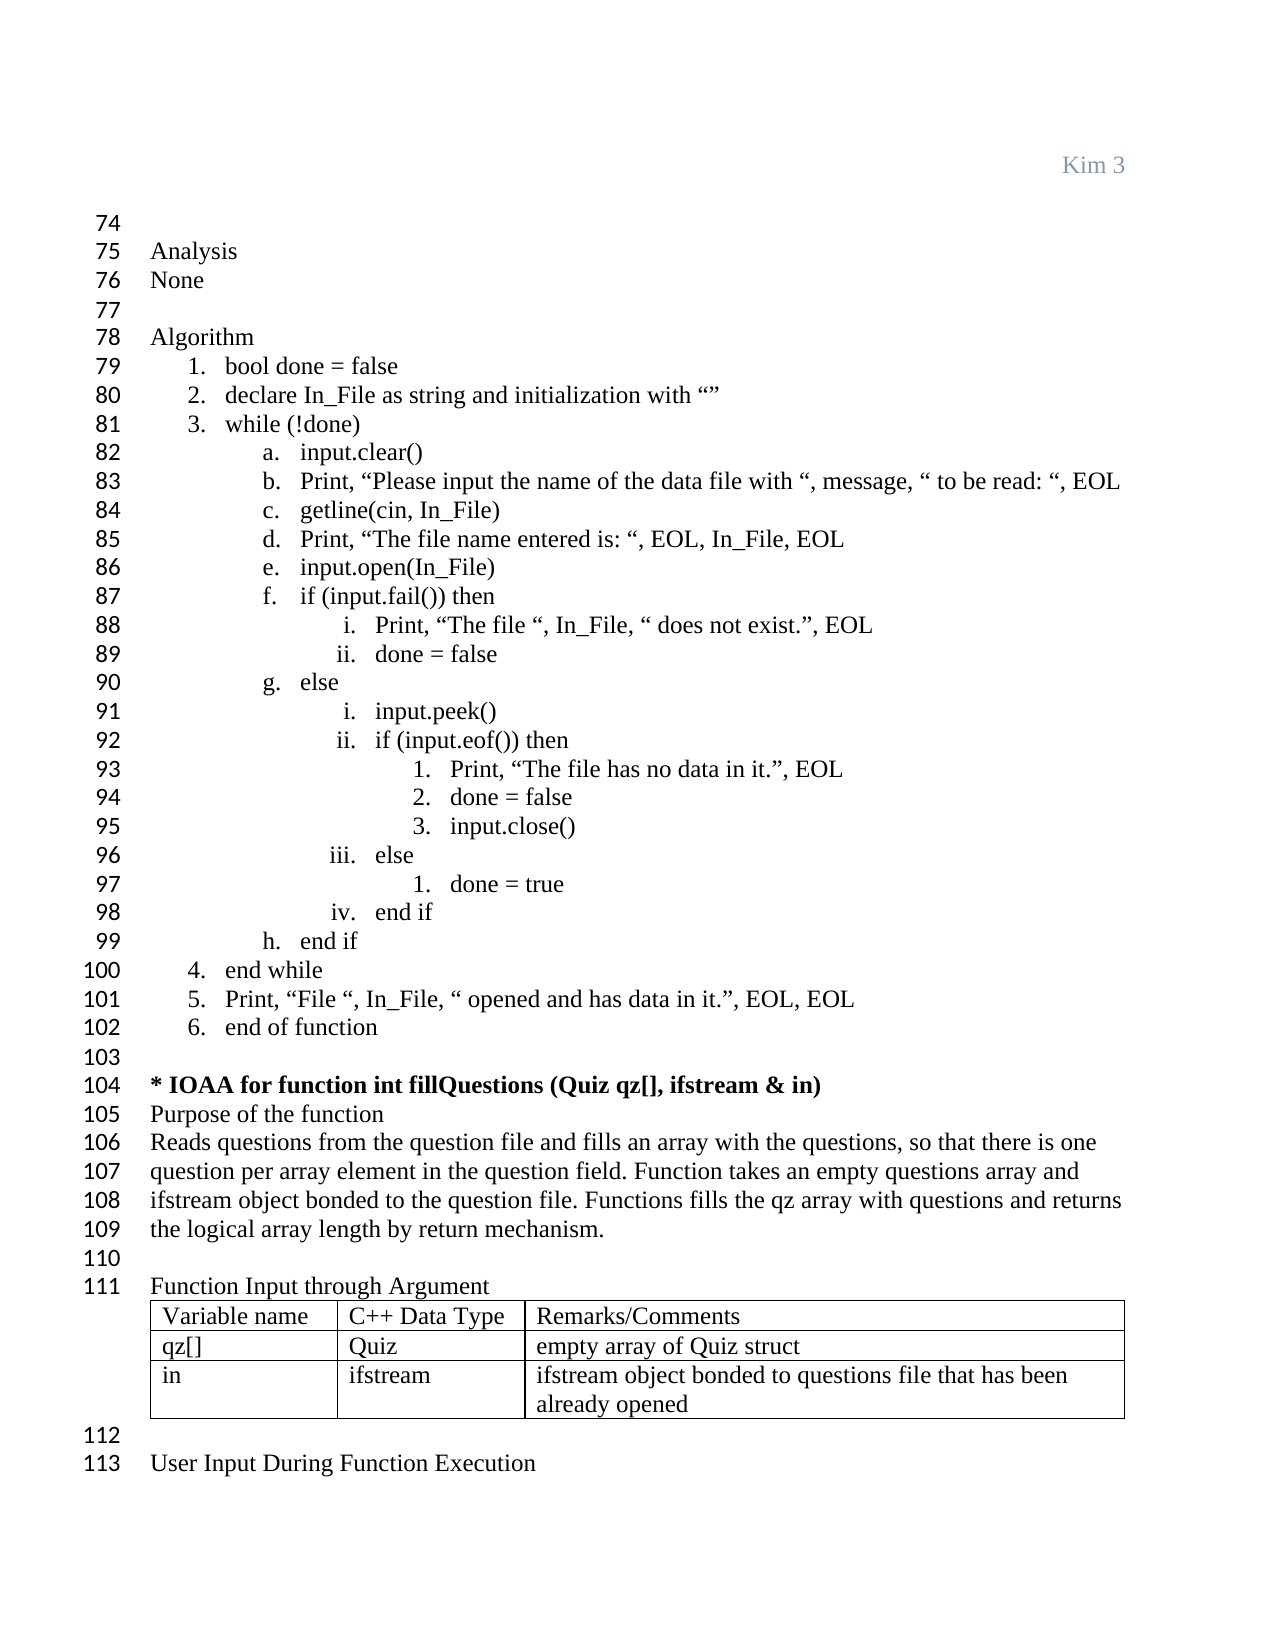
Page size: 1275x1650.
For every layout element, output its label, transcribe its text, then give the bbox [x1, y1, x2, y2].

list done = true [412, 869, 1125, 897]
list else [356, 840, 1125, 869]
text Algorithm [150, 322, 1125, 351]
list if (input.fail()) then [262, 581, 1125, 610]
list input.clear() [262, 437, 1125, 466]
table_cell in [151, 1361, 337, 1418]
list input.open(In_File) [262, 552, 1125, 581]
list else [262, 667, 1125, 696]
list Print, “The file has no data in it.”, EOL [412, 754, 1125, 782]
list getline(cin, In_File) [262, 495, 1125, 524]
list done = false [412, 782, 1125, 811]
list bool done = false [187, 351, 1125, 380]
table_header Variable name [151, 1301, 337, 1330]
list while (!done) [187, 409, 1125, 437]
list end while [187, 955, 1125, 984]
text Reads questions from the question file and fills an array with the questions, so that there is one question per array element in the question field. Function takes an empty questions array and ifstream object bonded to the question file. Functions fills the qz array with questions and returns the logical array length by return mechanism. [150, 1127, 1125, 1242]
list input.close() [412, 811, 1125, 840]
list end if [262, 926, 1125, 955]
list done = false [356, 639, 1125, 667]
list Print, “The file name entered is: “, EOL, In_File, EOL [262, 524, 1125, 552]
list end of function [187, 1012, 1125, 1041]
text Function Input through Argument [150, 1271, 1125, 1300]
table_cell empty array of Quiz struct [526, 1331, 1124, 1359]
table_cell qz[] [151, 1331, 337, 1359]
table_header C++ Data Type [338, 1301, 524, 1330]
list input.peek() [356, 696, 1125, 725]
list Print, “Please input the name of the data file with “, message, “ to be read: “, EOL [262, 466, 1125, 495]
text Analysis [150, 236, 1125, 265]
list declare In_File as string and initialization with “” [187, 380, 1125, 409]
table_cell ifstream [338, 1361, 524, 1418]
table_header Remarks/Comments [526, 1301, 1124, 1330]
text User Input During Function Execution [150, 1448, 1125, 1477]
list Print, “File “, In_File, “ opened and has data in it.”, EOL, EOL [187, 984, 1125, 1012]
text Purpose of the function [150, 1099, 1125, 1127]
list if (input.eof()) then [356, 725, 1125, 754]
table_cell ifstream object bonded to questions file that has been already opened [526, 1361, 1124, 1418]
text * IOAA for function int fillQuestions (Quiz qz[], ifstream & in) [150, 1070, 1125, 1099]
list Print, “The file “, In_File, “ does not exist.”, EOL [356, 610, 1125, 639]
table_cell Quiz [338, 1331, 524, 1359]
text None [150, 265, 1125, 294]
list end if [356, 897, 1125, 926]
